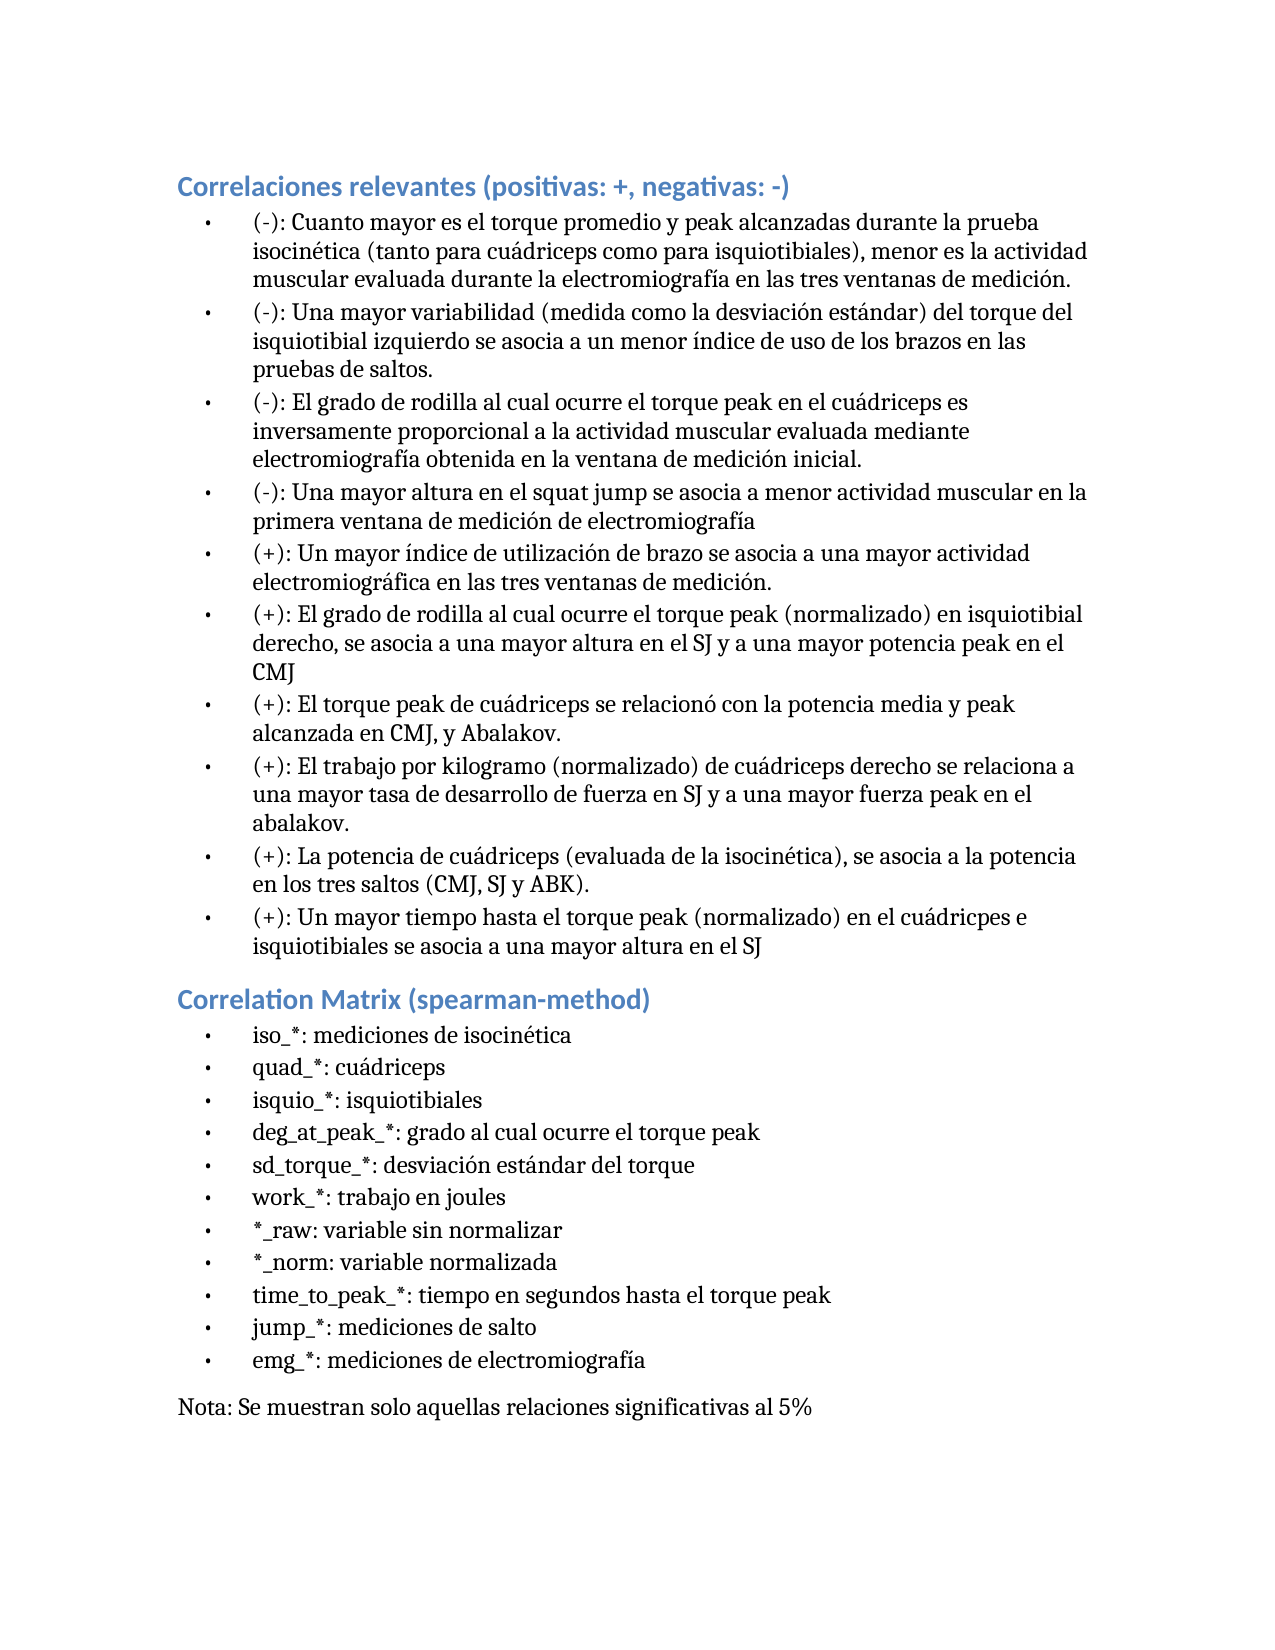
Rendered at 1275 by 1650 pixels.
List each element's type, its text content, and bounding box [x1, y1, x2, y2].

list jump_*: mediciones de salto [202, 1313, 1098, 1342]
list quad_*: cuádriceps [202, 1053, 1098, 1082]
list work_*: trabajo en joules [202, 1183, 1098, 1212]
list (+): El trabajo por kilogramo (normalizado) de cuádriceps derecho se relaciona a una mayor tasa de desarrollo de fuerza en SJ y a una mayor fuerza peak en el abalakov. [202, 752, 1098, 838]
list (+): El grado de rodilla al cual ocurre el torque peak (normalizado) en isquiotibial derecho, se asocia a una mayor altura en el SJ y a una mayor potencia peak en el CMJ [202, 600, 1098, 687]
list *_norm: variable normalizada [202, 1248, 1098, 1277]
list (+): Un mayor índice de utilización de brazo se asocia a una mayor actividad electromiográfica en las tres ventanas de medición. [202, 539, 1098, 597]
list iso_*: mediciones de isocinética [202, 1021, 1098, 1049]
list sd_torque_*: desviación estándar del torque [202, 1151, 1098, 1179]
subtitle Correlaciones relevantes (positivas: +, negativas: -) [177, 168, 1098, 204]
subtitle Correlation Matrix (spearman-method) [177, 981, 1098, 1017]
list emg_*: mediciones de electromiografía [202, 1346, 1098, 1374]
list (-): El grado de rodilla al cual ocurre el torque peak en el cuádriceps es inversamente proporcional a la actividad muscular evaluada mediante electromiografía obtenida en la ventana de medición inicial. [202, 388, 1098, 474]
list (+): La potencia de cuádriceps (evaluada de la isocinética), se asocia a la potencia en los tres saltos (CMJ, SJ y ABK). [202, 842, 1098, 899]
list (+): Un mayor tiempo hasta el torque peak (normalizado) en el cuádricpes e isquiotibiales se asocia a una mayor altura en el SJ [202, 903, 1098, 960]
list (-): Una mayor variabilidad (medida como la desviación estándar) del torque del isquiotibial izquierdo se asocia a un menor índice de uso de los brazos en las pruebas de saltos. [202, 298, 1098, 384]
text Nota: Se muestran solo aquellas relaciones significativas al 5% [177, 1393, 1098, 1422]
list (-): Cuanto mayor es el torque promedio y peak alcanzadas durante la prueba isocinética (tanto para cuádriceps como para isquiotibiales), menor es la actividad muscular evaluada durante la electromiografía en las tres ventanas de medición. [202, 208, 1098, 294]
list time_to_peak_*: tiempo en segundos hasta el torque peak [202, 1281, 1098, 1309]
list deg_at_peak_*: grado al cual ocurre el torque peak [202, 1118, 1098, 1147]
list (+): El torque peak de cuádriceps se relacionó con la potencia media y peak alcanzada en CMJ, y Abalakov. [202, 690, 1098, 748]
list (-): Una mayor altura en el squat jump se asocia a menor actividad muscular en la primera ventana de medición de electromiografía [202, 478, 1098, 535]
list *_raw: variable sin normalizar [202, 1216, 1098, 1244]
list isquio_*: isquiotibiales [202, 1086, 1098, 1114]
